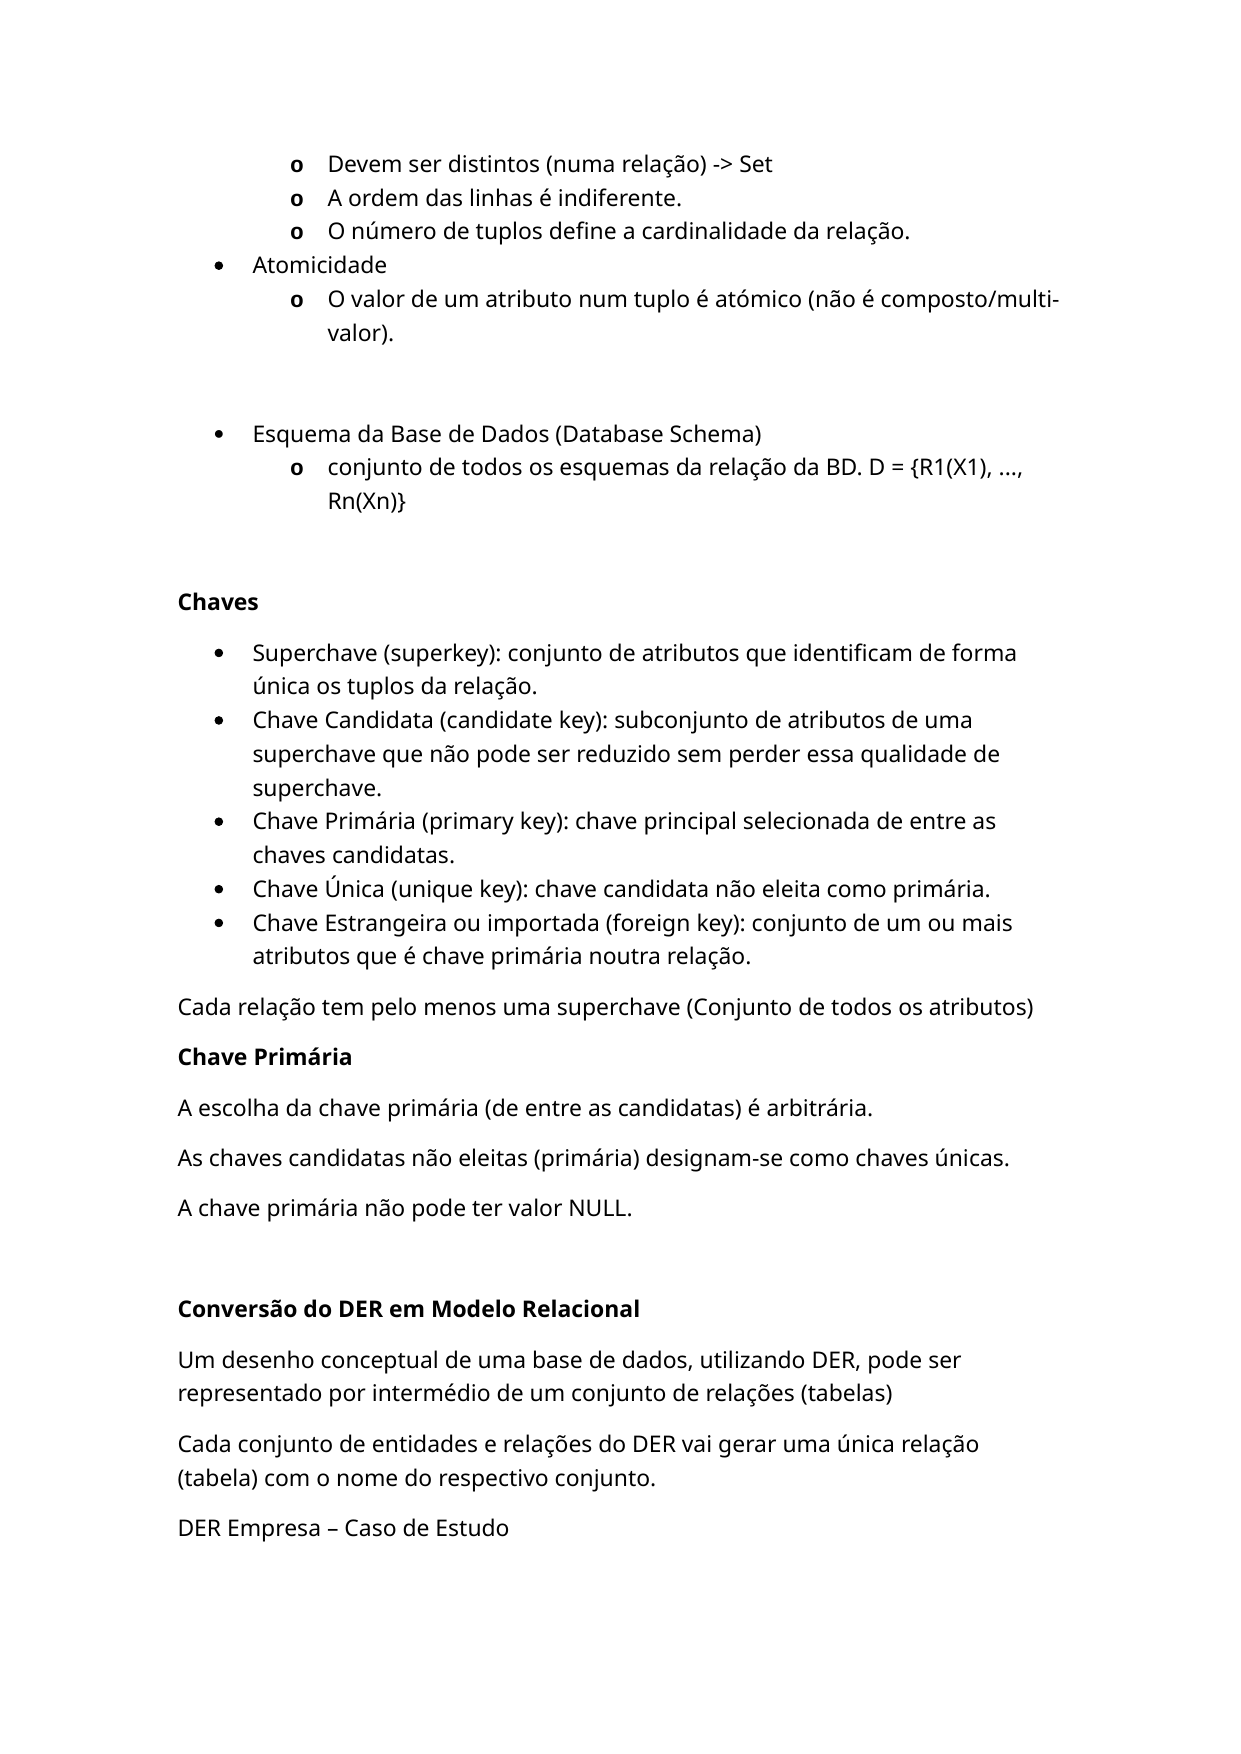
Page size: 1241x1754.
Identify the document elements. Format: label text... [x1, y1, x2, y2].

list conjunto de todos os esquemas da relação da BD. D = {R1(X1), ..., Rn(Xn)} [290, 451, 1063, 516]
list O número de tuplos define a cardinalidade da relação. [290, 215, 1063, 247]
list Devem ser distintos (numa relação) -> Set [290, 148, 1063, 179]
text A chave primária não pode ter valor NULL. [177, 1192, 1063, 1223]
text Cada conjunto de entidades e relações do DER vai gerar uma única relação (tabela) com o nome do respectivo conjunto. [177, 1428, 1063, 1493]
text Um desenho conceptual de uma base de dados, utilizando DER, pode ser representado por intermédio de um conjunto de relações (tabelas) [177, 1343, 1063, 1408]
text A escolha da chave primária (de entre as candidatas) é arbitrária. [177, 1091, 1063, 1123]
text DER Empresa – Caso de Estudo [177, 1512, 1063, 1543]
list Chave Estrangeira ou importada (foreign key): conjunto de um ou mais atributos que é chave primária noutra relação. [215, 906, 1063, 971]
list O valor de um atributo num tuplo é atómico (não é composto/multi-valor). [290, 283, 1063, 348]
list Chave Primária (primary key): chave principal selecionada de entre as chaves candidatas. [215, 805, 1063, 870]
text Chaves [177, 586, 1063, 617]
text Chave Primária [177, 1041, 1063, 1072]
list Chave Candidata (candidate key): subconjunto de atributos de uma superchave que não pode ser reduzido sem perder essa qualidade de superchave. [215, 704, 1063, 803]
text As chaves candidatas não eleitas (primária) designam-se como chaves únicas. [177, 1142, 1063, 1173]
list Superchave (superkey): conjunto de atributos que identificam de forma única os tuplos da relação. [215, 636, 1063, 701]
list Esquema da Base de Dados (Database Schema) [215, 418, 1063, 449]
text Conversão do DER em Modelo Relacional [177, 1293, 1063, 1324]
list Chave Única (unique key): chave candidata não eleita como primária. [215, 873, 1063, 904]
list Atomicidade [215, 249, 1063, 280]
list A ordem das linhas é indiferente. [290, 181, 1063, 213]
text Cada relação tem pelo menos uma superchave (Conjunto de todos os atributos) [177, 991, 1063, 1022]
